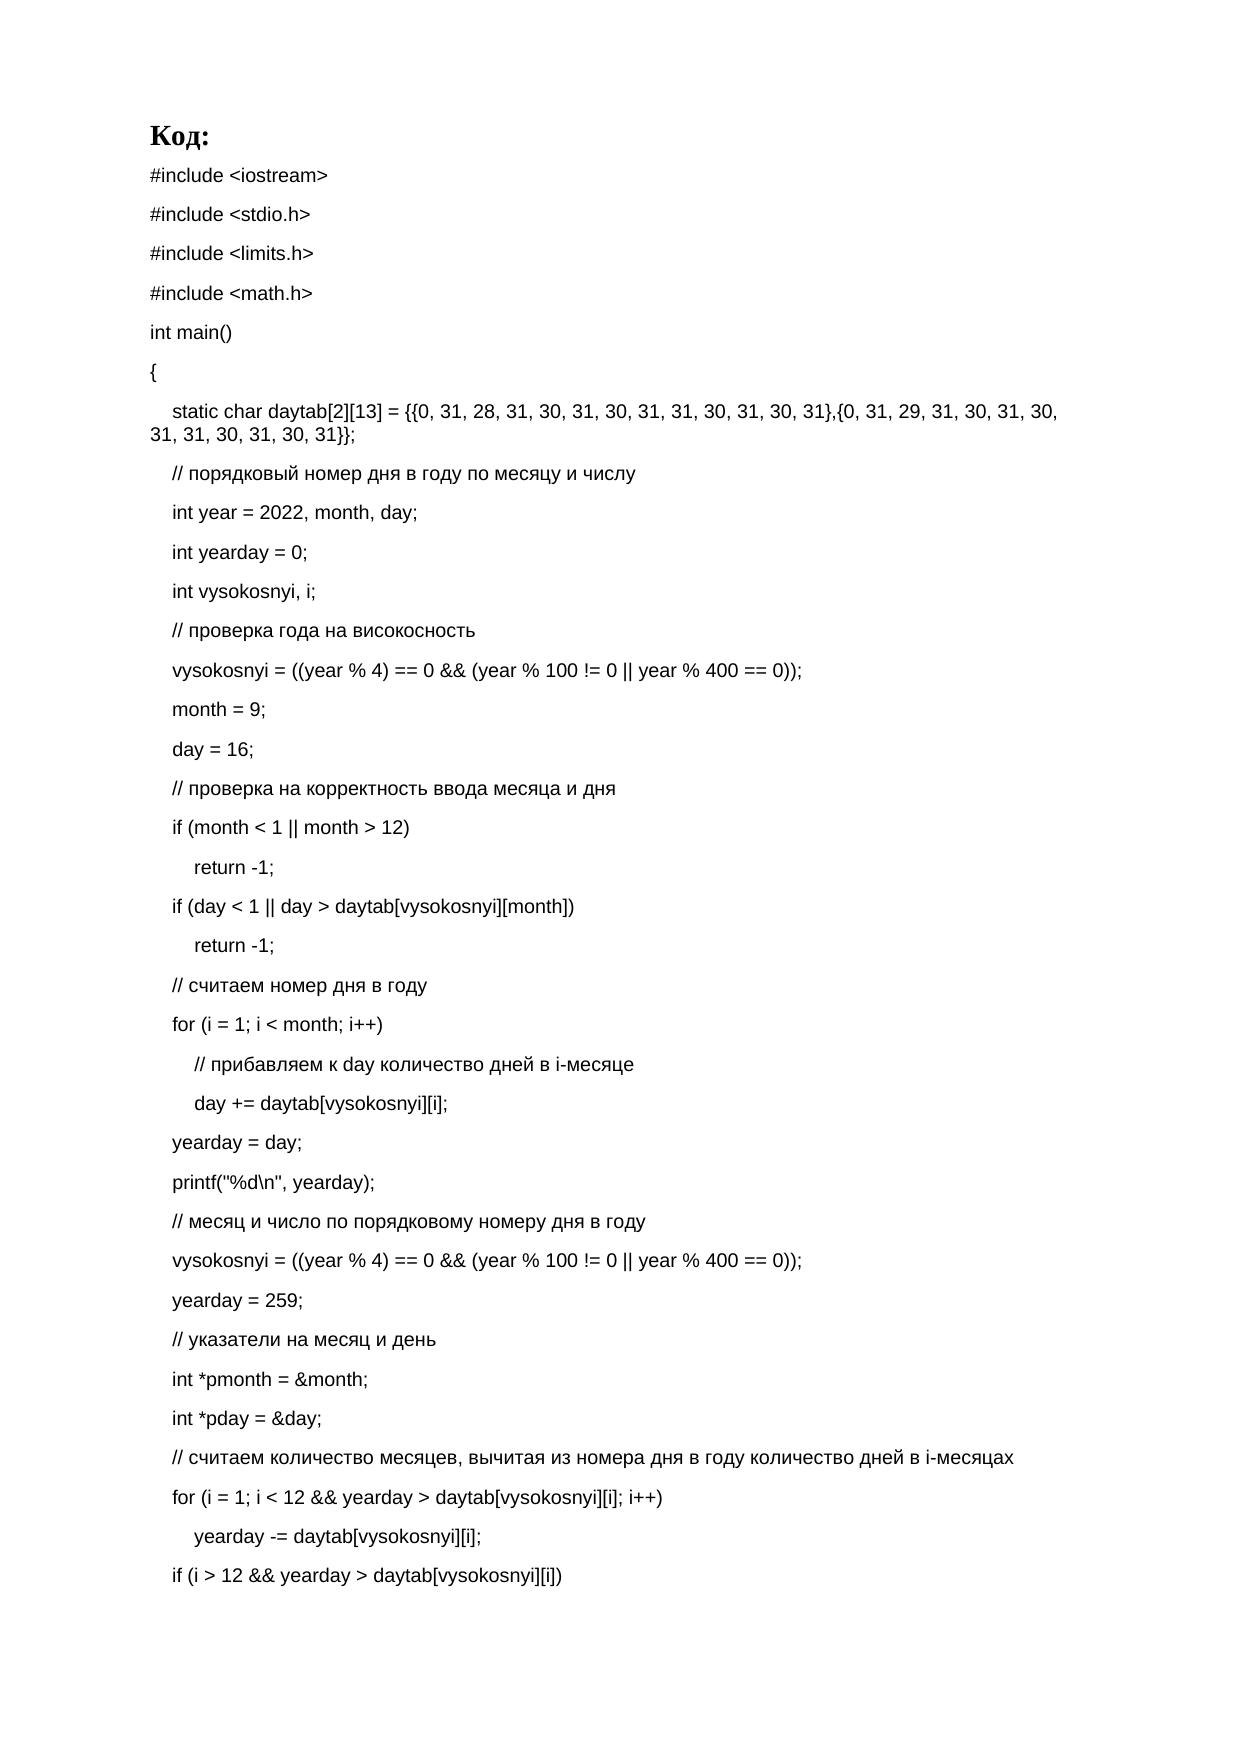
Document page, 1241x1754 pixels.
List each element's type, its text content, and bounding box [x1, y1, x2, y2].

text for (i = 1; i < 12 && yearday > daytab[vysokosnyi][i]; i++) [150, 1486, 1090, 1508]
text // прибавляем к day количество дней в i-месяце [150, 1052, 1090, 1075]
text return -1; [150, 934, 1090, 957]
text static char daytab[2][13] = {{0, 31, 28, 31, 30, 31, 30, 31, 31, 30, 31, 30, 31},{0, 31, 29, 31, 30, 31, 30, 31, 31, 30, 31, 30, 31}}; [150, 400, 1090, 445]
text // порядковый номер дня в году по месяцу и числу [150, 462, 1090, 484]
text day = 16; [150, 737, 1090, 760]
text if (day < 1 || day > daytab[vysokosnyi][month]) [150, 895, 1090, 918]
text int year = 2022, month, day; [150, 501, 1090, 524]
text vysokosnyi = ((year % 4) == 0 && (year % 100 != 0 || year % 400 == 0)); [150, 659, 1090, 681]
text // месяц и число по порядковому номеру дня в году [150, 1210, 1090, 1233]
text day += daytab[vysokosnyi][i]; [150, 1092, 1090, 1114]
text int *pday = &day; [150, 1407, 1090, 1429]
text // считаем количество месяцев, вычитая из номера дня в году количество дней в i-месяцах [150, 1446, 1090, 1469]
text if (i > 12 && yearday > daytab[vysokosnyi][i]) [150, 1564, 1090, 1587]
text { [150, 360, 1090, 383]
text if (month < 1 || month > 12) [150, 816, 1090, 839]
text // проверка на корректность ввода месяца и дня [150, 777, 1090, 799]
text // считаем номер дня в году [150, 974, 1090, 996]
text #include <iostream> [150, 163, 1090, 186]
text // проверка года на високосность [150, 619, 1090, 642]
text yearday = 259; [150, 1289, 1090, 1311]
text yearday = day; [150, 1131, 1090, 1154]
text int *pmonth = &month; [150, 1367, 1090, 1390]
text int yearday = 0; [150, 541, 1090, 563]
text int main() [150, 321, 1090, 344]
text for (i = 1; i < month; i++) [150, 1013, 1090, 1036]
text vysokosnyi = ((year % 4) == 0 && (year % 100 != 0 || year % 400 == 0)); [150, 1249, 1090, 1272]
text #include <limits.h> [150, 242, 1090, 265]
text int vysokosnyi, i; [150, 580, 1090, 603]
text #include <stdio.h> [150, 203, 1090, 226]
text return -1; [150, 856, 1090, 878]
text Код: [150, 118, 1090, 152]
text // указатели на месяц и день [150, 1328, 1090, 1351]
text printf("%d\n", yearday); [150, 1171, 1090, 1193]
text month = 9; [150, 698, 1090, 721]
text #include <math.h> [150, 282, 1090, 304]
text yearday -= daytab[vysokosnyi][i]; [150, 1525, 1090, 1548]
